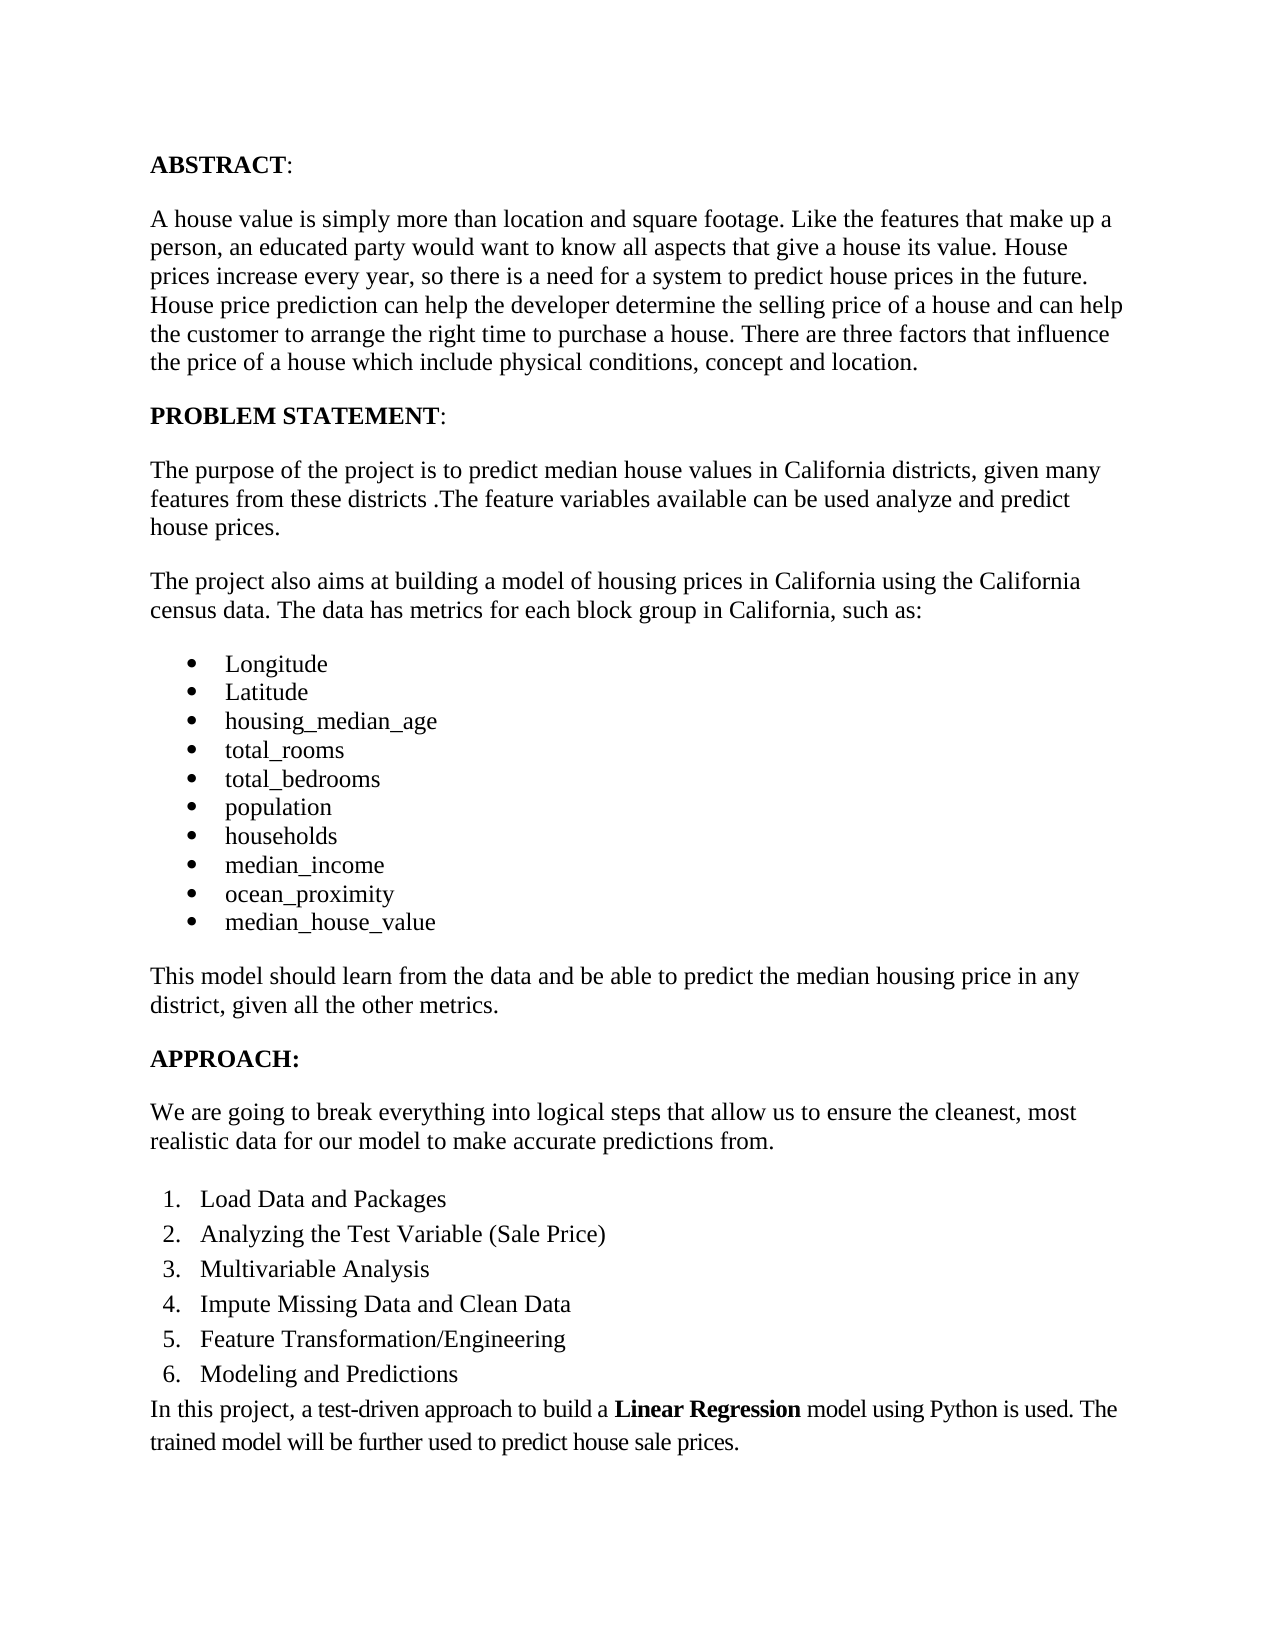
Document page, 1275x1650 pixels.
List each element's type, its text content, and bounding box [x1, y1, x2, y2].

text In this project, a test-driven approach to build a Linear Regression model using Python is used. The trained model will be further used to predict house sale prices. [150, 1394, 1125, 1456]
text A house value is simply more than location and square footage. Like the features that make up a person, an educated party would want to know all aspects that give a house its value. House prices increase every year, so there is a need for a system to predict house prices in the future. House price prediction can help the developer determine the selling price of a house and can help the customer to arrange the right time to purchase a house. There are three factors that influence the price of a house which include physical conditions, concept and location. [150, 204, 1125, 376]
list total_bedrooms [187, 764, 1125, 792]
text We are going to break everything into logical steps that allow us to ensure the cleanest, most realistic data for our model to make accurate predictions from. [150, 1097, 1125, 1155]
text APPROACH: [150, 1044, 1125, 1072]
list Feature Transformation/Engineering [162, 1324, 1075, 1353]
text ABSTRACT: [150, 150, 1125, 179]
list Load Data and Packages [162, 1184, 1075, 1213]
list ocean_proximity [187, 879, 1125, 907]
text This model should learn from the data and be able to predict the median housing price in any district, given all the other metrics. [150, 961, 1125, 1019]
list Modeling and Predictions [162, 1359, 1075, 1388]
list Latitude [187, 677, 1125, 706]
list total_rooms [187, 735, 1125, 764]
text The purpose of the project is to predict median house values in California districts, given many features from these districts .The feature variables available can be used analyze and predict house prices. [150, 455, 1125, 541]
list median_income [187, 850, 1125, 879]
list Longitude [187, 649, 1125, 677]
list median_house_value [187, 907, 1125, 936]
list households [187, 821, 1125, 850]
list Multivariable Analysis [162, 1254, 1075, 1283]
text The project also aims at building a model of housing prices in California using the California census data. The data has metrics for each block group in California, such as: [150, 566, 1125, 624]
list Analyzing the Test Variable (Sale Price) [162, 1219, 1075, 1248]
list housing_median_age [187, 706, 1125, 735]
list Impute Missing Data and Clean Data [162, 1289, 1075, 1318]
list population [187, 792, 1125, 821]
text PROBLEM STATEMENT: [150, 401, 1125, 430]
